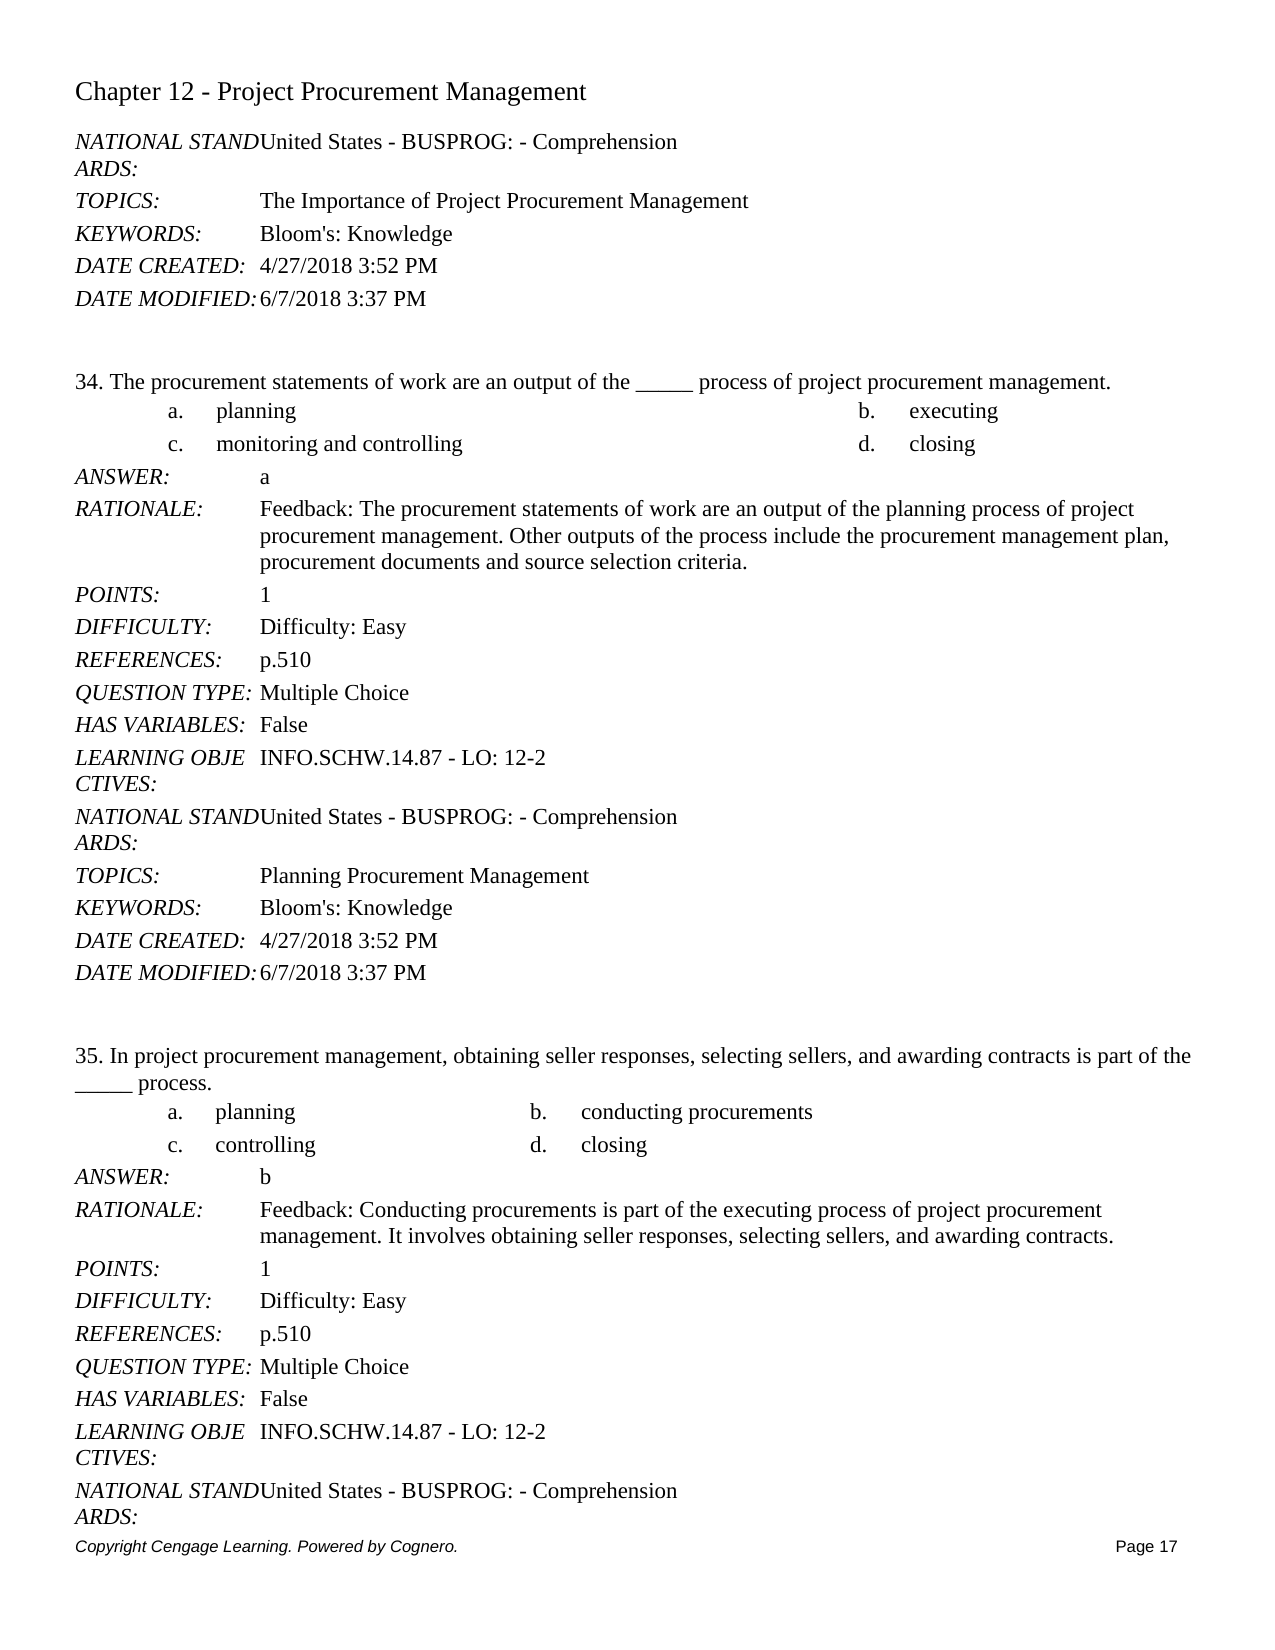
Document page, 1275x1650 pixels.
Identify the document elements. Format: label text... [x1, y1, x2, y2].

table_header 34. The procurement statements of work are an output of the _____ process of project procurement management. [75, 368, 1200, 1015]
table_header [75, 125, 1200, 341]
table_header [75, 1043, 1200, 1533]
